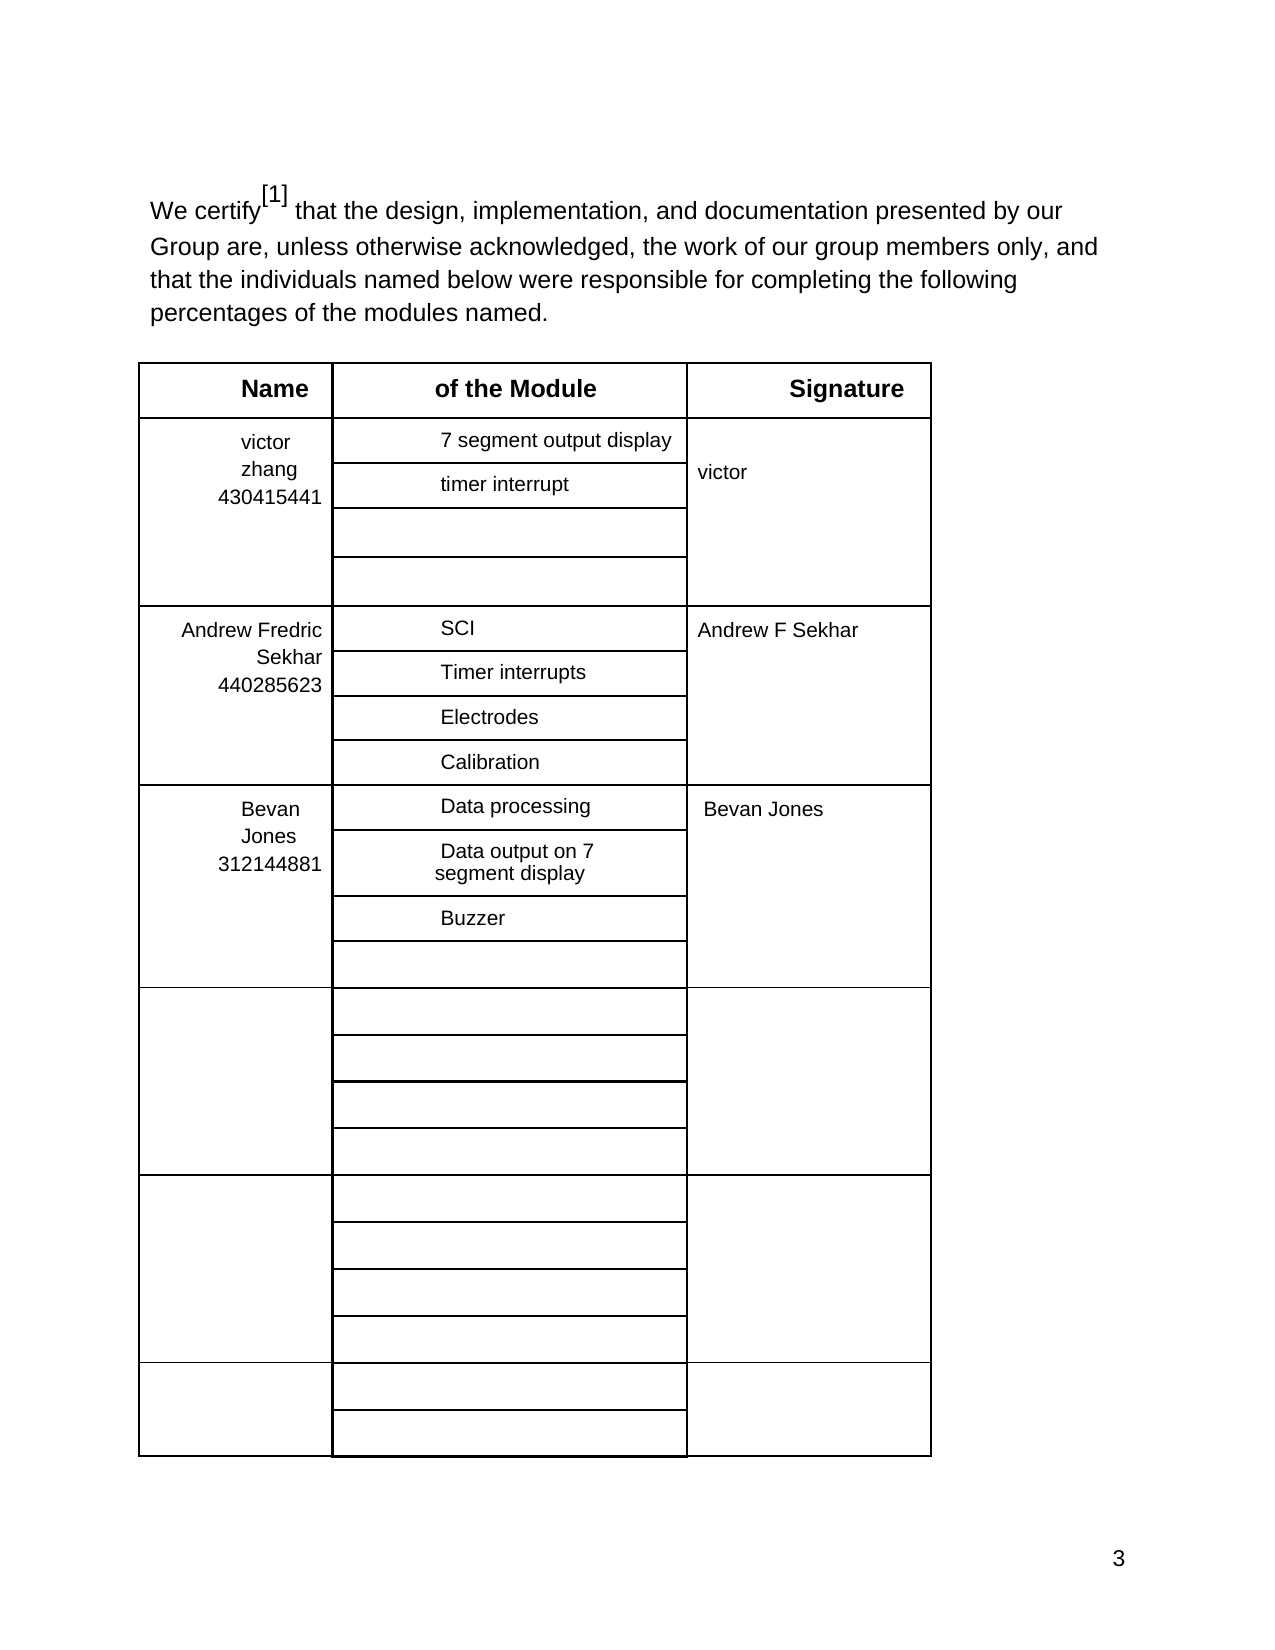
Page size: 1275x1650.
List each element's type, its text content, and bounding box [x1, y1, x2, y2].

table_cell [688, 988, 930, 1174]
table_cell [334, 1223, 686, 1268]
table_cell [334, 1317, 686, 1362]
table_header of the Module [334, 364, 686, 417]
table_cell Andrew F Sekhar [688, 607, 930, 784]
table_cell [334, 1036, 686, 1080]
table_cell 7 segment output display [334, 419, 686, 462]
table_cell Electrodes [334, 697, 686, 739]
table_cell [334, 1083, 686, 1127]
table_cell Buzzer [334, 897, 686, 940]
table_cell timer interrupt [334, 464, 686, 507]
table_cell [334, 1270, 686, 1315]
table_header Name [140, 364, 331, 417]
table_cell Data output on 7 segment display [334, 831, 686, 895]
table_cell [140, 1363, 331, 1455]
table_cell victor [688, 419, 930, 605]
table_cell [334, 1176, 686, 1221]
table_cell [334, 558, 686, 605]
table_cell Bevan Jones [688, 786, 930, 987]
table_cell [140, 1176, 331, 1362]
table_cell [334, 1364, 686, 1408]
table_cell [334, 1411, 686, 1455]
table_cell Calibration [334, 741, 686, 784]
table_cell [334, 509, 686, 556]
table_cell [334, 1129, 686, 1174]
text We certify[1] that the design, implementation, and documentation presented by our Group are, unless otherwise acknowledged, the work of our group members only, and that the individuals named below were responsible for completing the following percentages of the modules named. [150, 180, 1125, 327]
table_cell [688, 1363, 930, 1455]
table_cell SCI [334, 607, 686, 650]
table_cell [688, 1176, 930, 1362]
table_cell [334, 989, 686, 1033]
table_cell [334, 942, 686, 987]
table_cell Timer interrupts [334, 652, 686, 694]
table_cell Bevan Jones 312144881 [140, 786, 331, 987]
table_cell [140, 988, 331, 1174]
table_cell Data processing [334, 786, 686, 828]
table_header Signature [688, 364, 930, 417]
table_cell Andrew Fredric Sekhar 440285623 [140, 607, 331, 784]
table_cell victor zhang 430415441 [140, 419, 331, 605]
